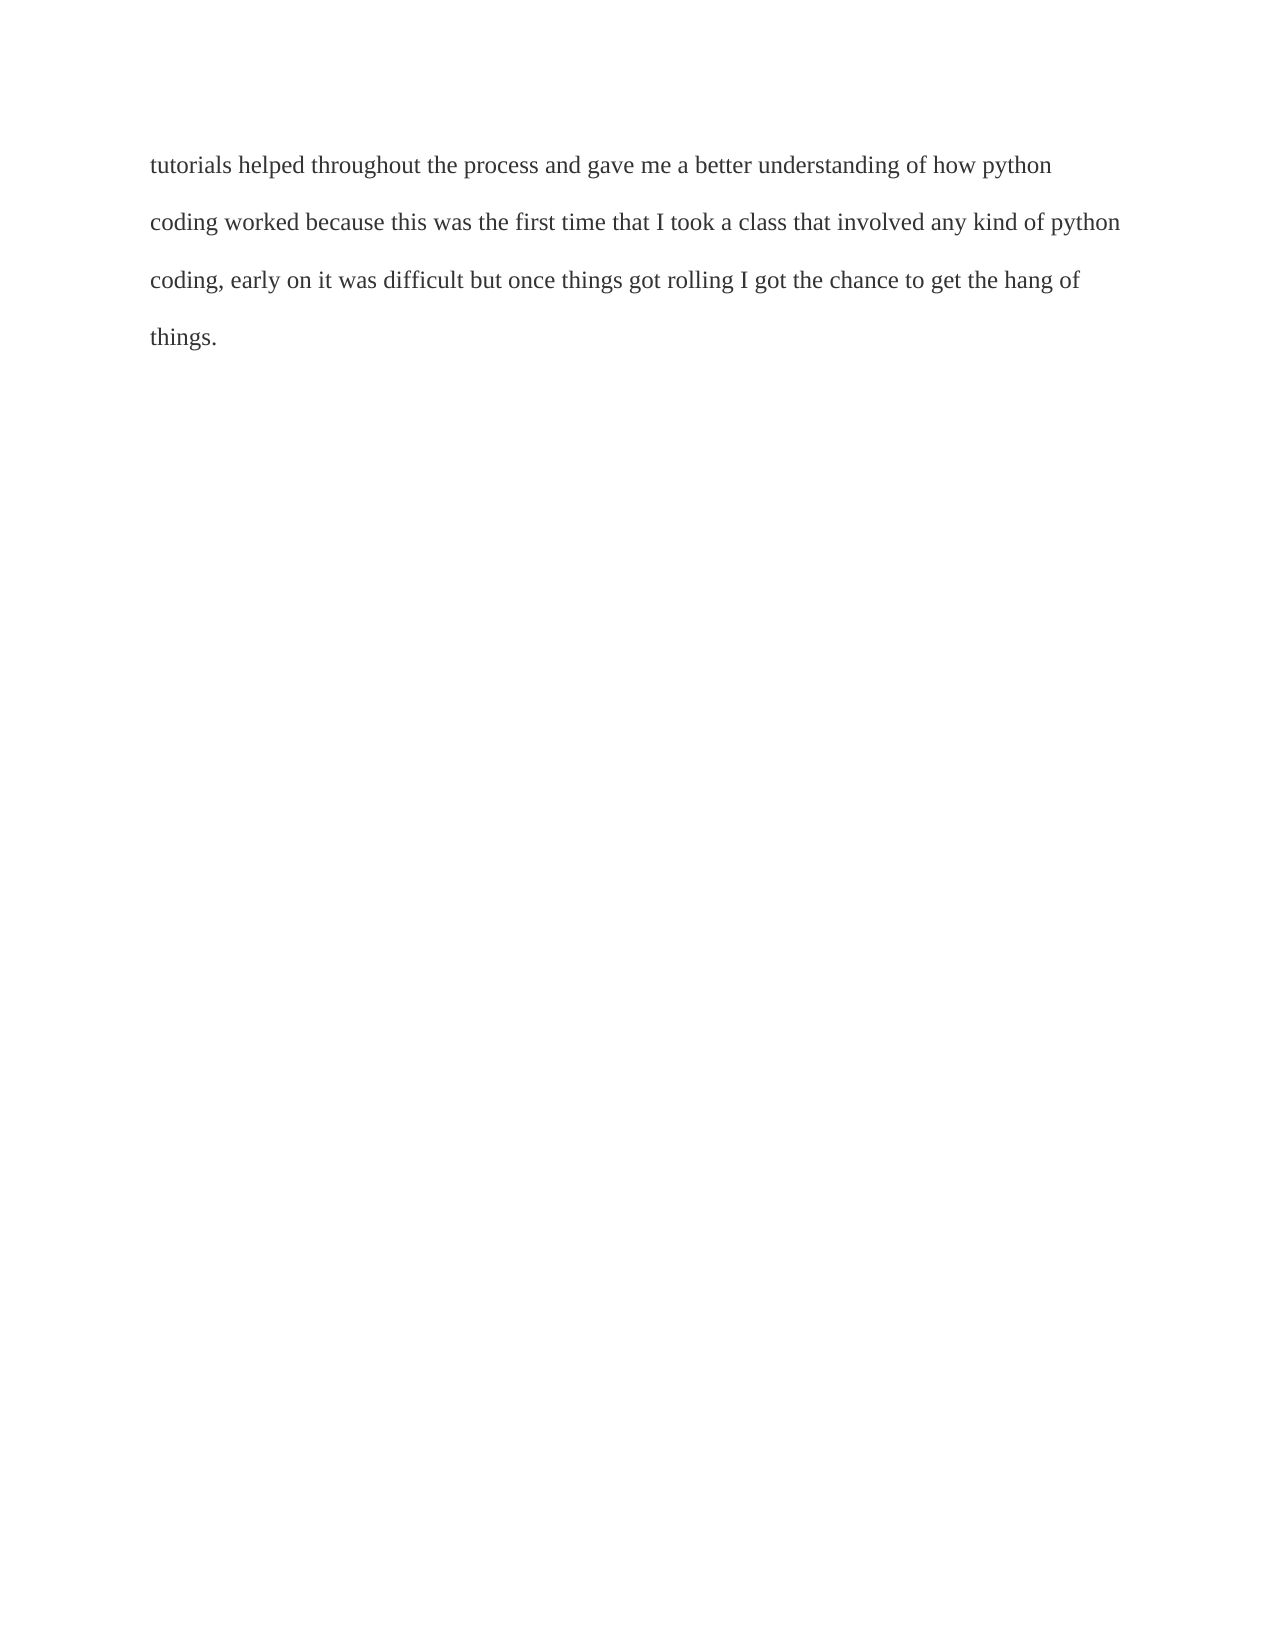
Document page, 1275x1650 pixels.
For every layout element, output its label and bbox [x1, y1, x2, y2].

text [150, 150, 1125, 351]
